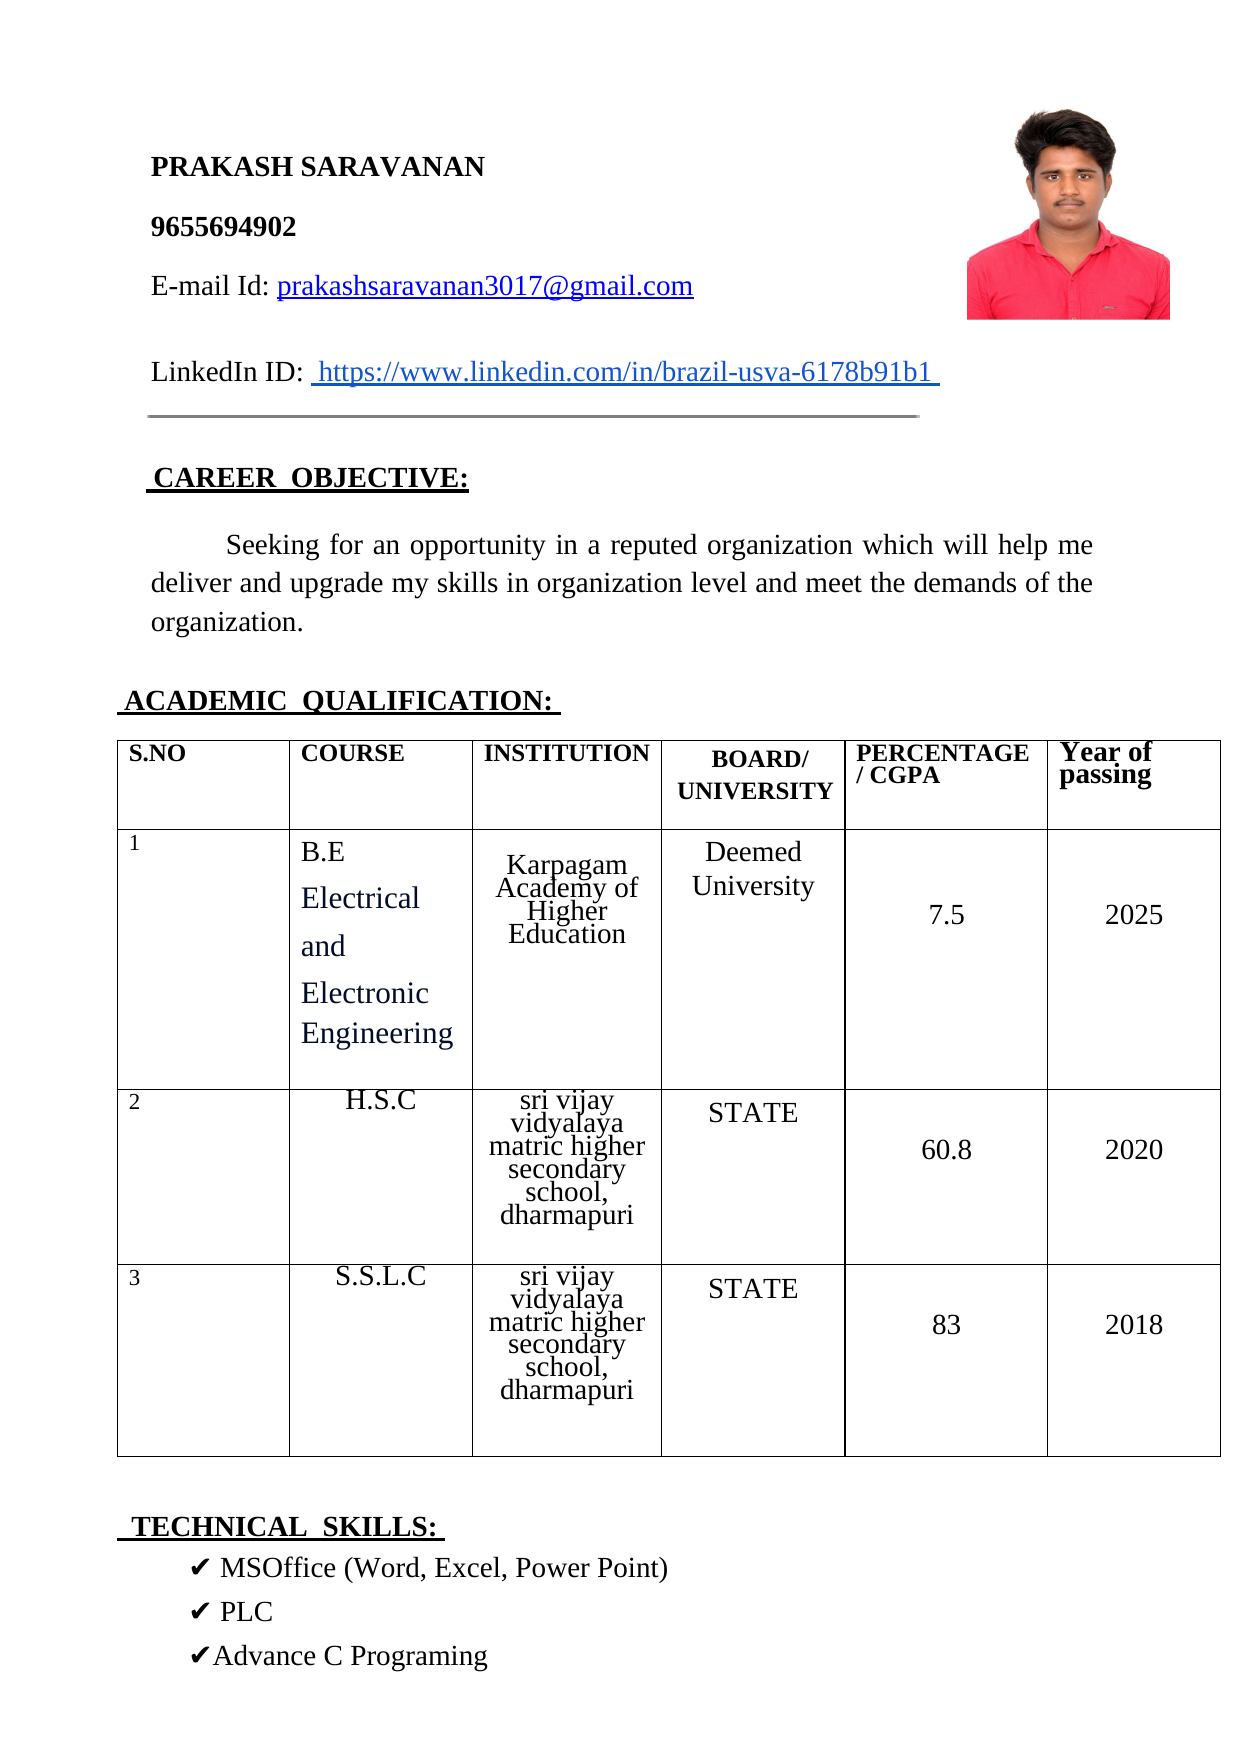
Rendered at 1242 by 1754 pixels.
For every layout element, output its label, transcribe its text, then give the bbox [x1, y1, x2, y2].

table_header S.NO [118, 741, 289, 829]
text ✔ PLC [188, 1591, 1221, 1630]
table_cell 1 [118, 830, 289, 1088]
table_cell STATE [662, 1265, 844, 1456]
picture [967, 95, 1170, 149]
table_cell 7.5 [846, 830, 1047, 1088]
text TECHNICAL SKILLS: [117, 1509, 1221, 1543]
text E-mail Id: prakashsaravanan3017@gmail.com [151, 268, 1221, 301]
table_cell S.S.L.C [290, 1265, 472, 1456]
table_header Year of passing [1048, 741, 1220, 829]
picture [967, 301, 1170, 320]
text ACADEMIC QUALIFICATION: [117, 684, 1221, 715]
table_cell sri vijay vidyalaya matric higher secondary school, dharmapuri [473, 1265, 661, 1456]
table_cell 3 [118, 1265, 289, 1456]
table_cell sri vijay vidyalaya matric higher secondary school, dharmapuri [473, 1090, 661, 1264]
picture [967, 183, 1170, 209]
text ✔ MSOffice (Word, Excel, Power Point) [188, 1547, 1221, 1586]
picture [967, 242, 1170, 268]
table_header INSTITUTION [473, 741, 661, 829]
table_cell STATE [662, 1090, 844, 1264]
text PRAKASH SARAVANAN [151, 149, 1221, 183]
table_cell 2020 [1048, 1090, 1220, 1264]
text 9655694902 [151, 209, 1221, 242]
table_cell Karpagam Academy of Higher Education [473, 830, 661, 1088]
table_cell H.S.C [290, 1090, 472, 1264]
table_cell Deemed University [662, 830, 844, 1088]
text ✔Advance C Programing [188, 1635, 1221, 1674]
table_cell 2 [118, 1090, 289, 1264]
table_header COURSE [290, 741, 472, 829]
table_cell B.E Electrical and Electronic Engineering [290, 830, 472, 1088]
text LinkedIn ID: https://www.linkedin.com/in/brazil-usva-6178b91b1 [151, 354, 1221, 387]
table_cell 2025 [1048, 830, 1220, 1088]
table_header BOARD/ UNIVERSITY [662, 741, 844, 829]
table_cell 60.8 [846, 1090, 1047, 1264]
text CAREER OBJECTIVE: [146, 461, 1221, 492]
table_header PERCENTAGE/ CGPA [846, 741, 1047, 829]
table_cell 83 [846, 1265, 1047, 1456]
table_cell 2018 [1048, 1265, 1220, 1456]
text Seeking for an opportunity in a reputed organization which will help me deliver and upgrade my skills in organization level and meet the demands of the organization. [151, 527, 1094, 638]
